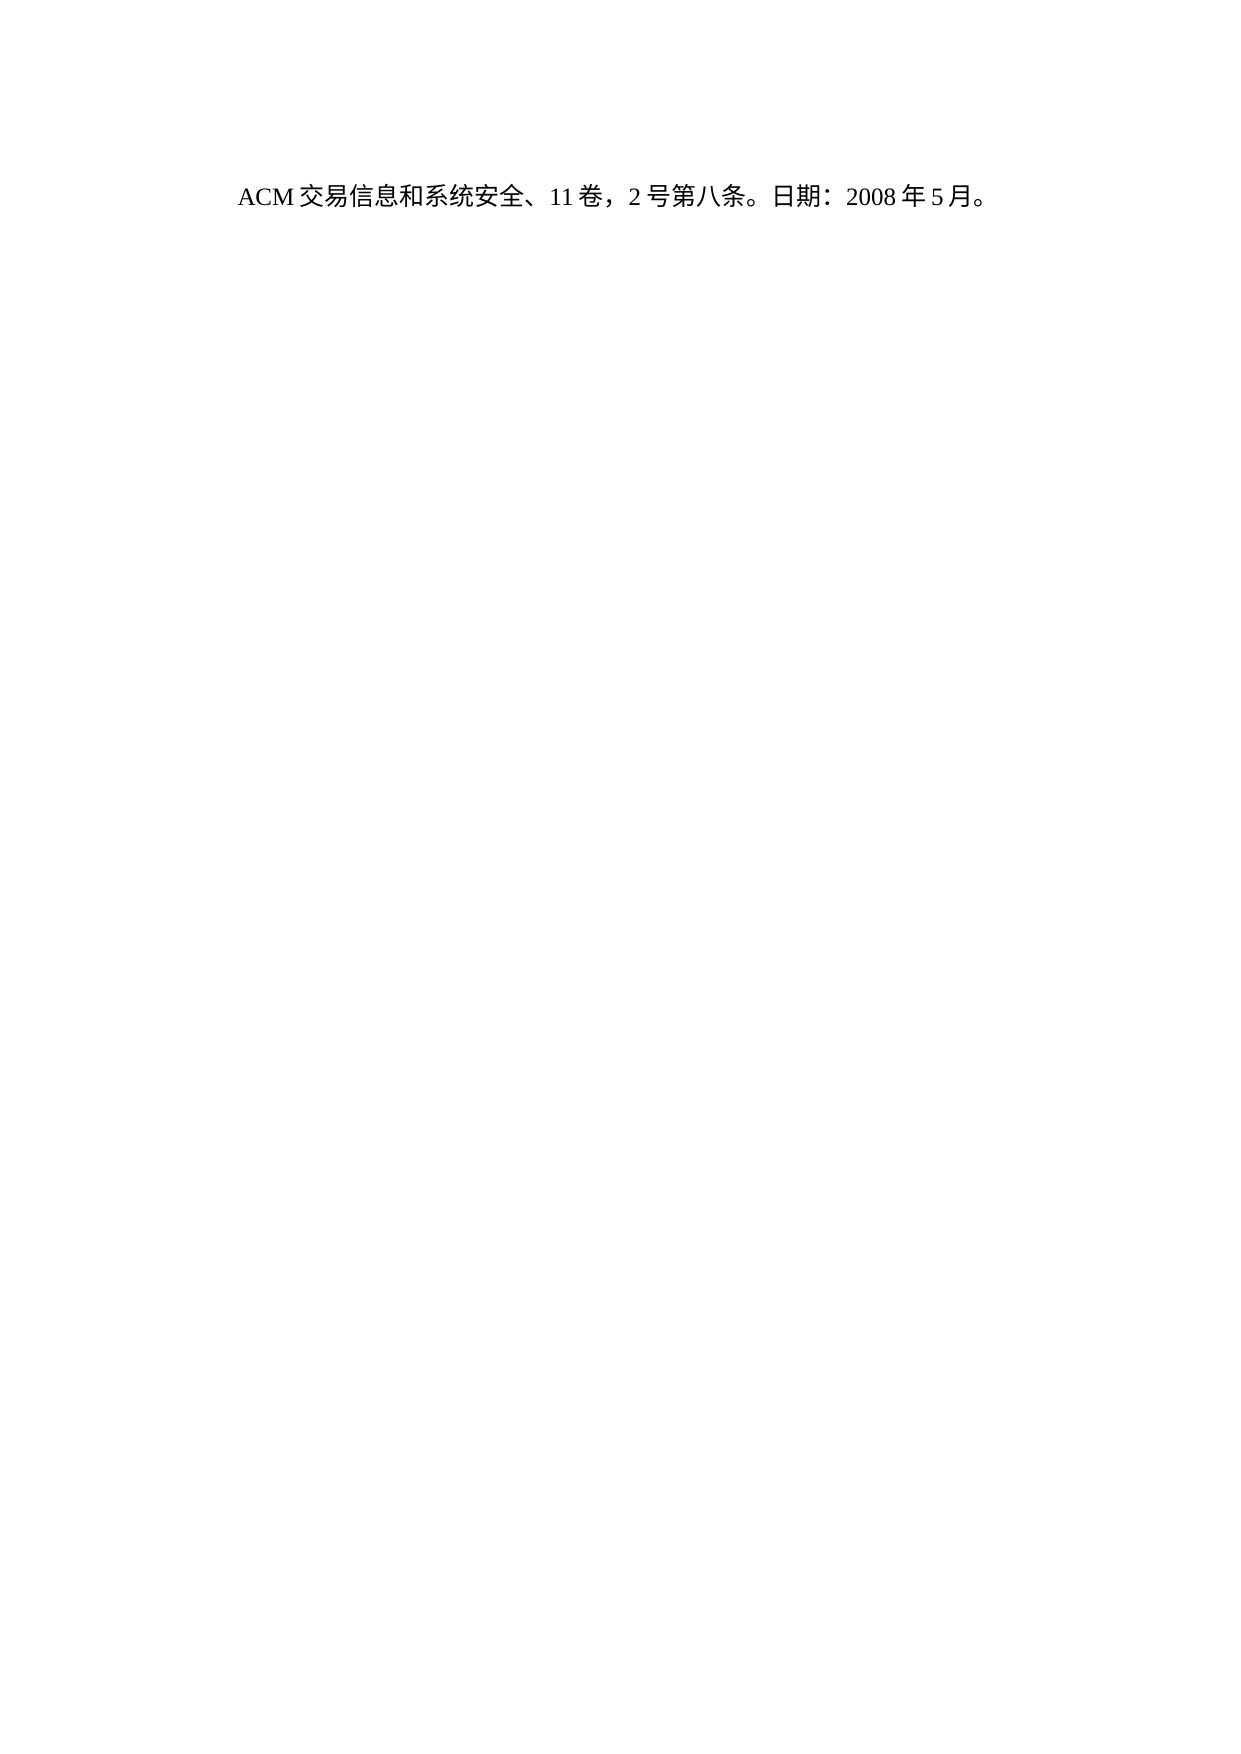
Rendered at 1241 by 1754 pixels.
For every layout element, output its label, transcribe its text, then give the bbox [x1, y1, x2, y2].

text ACM交易信息和系统安全、11卷，2号第八条。日期：2008年5月。 [187, 162, 1053, 227]
